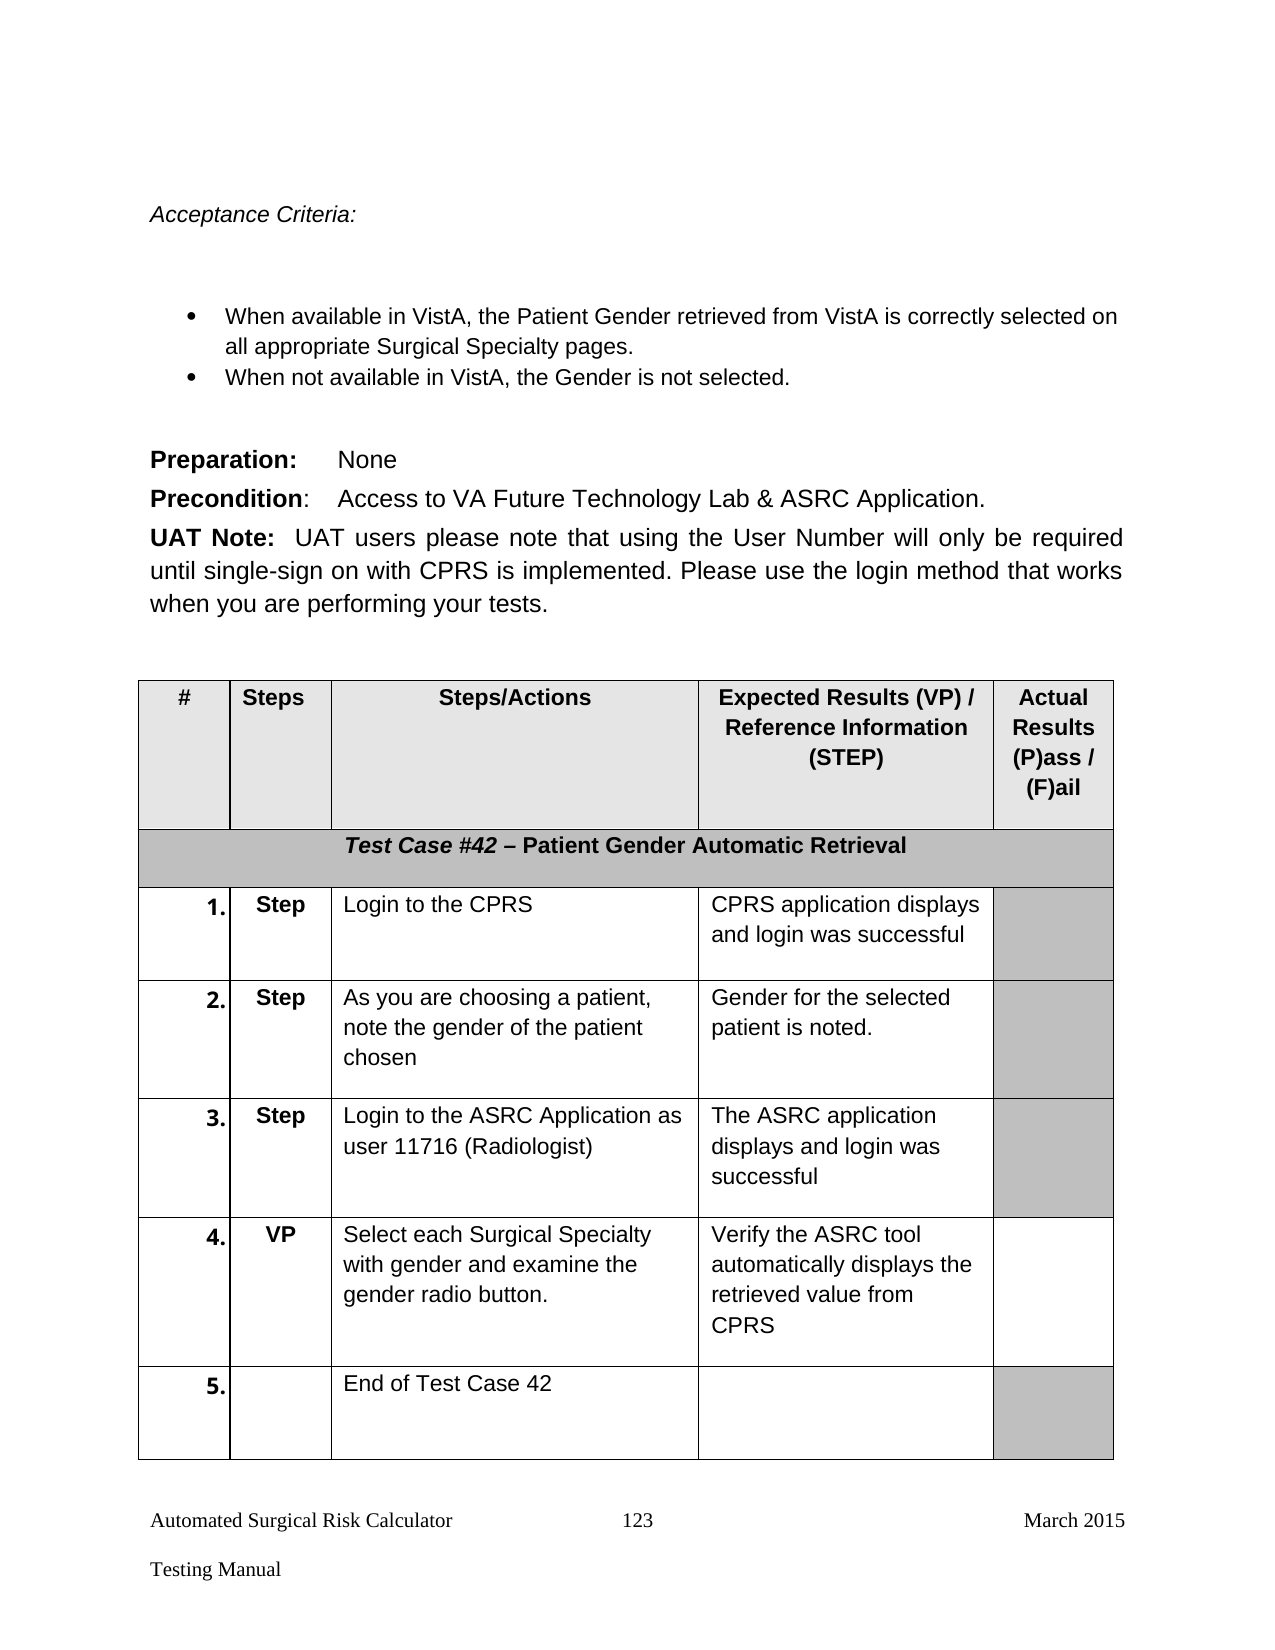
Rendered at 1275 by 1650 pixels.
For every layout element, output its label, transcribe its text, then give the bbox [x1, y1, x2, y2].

table_cell [231, 1367, 331, 1459]
table_cell Verify the ASRC tool automatically displays the retrieved value from CPRS [699, 1218, 993, 1366]
table_header Actual Results (P)ass / (F)ail [994, 681, 1113, 828]
table_cell VP [231, 1218, 331, 1366]
table_cell CPRS application displays and login was successful [699, 888, 993, 980]
table_cell Step [231, 981, 331, 1098]
text Acceptance Criteria: [150, 201, 1125, 227]
table_cell Select each Surgical Specialty with gender and examine the gender radio button. [332, 1218, 698, 1366]
table_cell [139, 1367, 229, 1459]
table_cell Step [231, 888, 331, 980]
table_header Steps [231, 681, 331, 828]
table_cell [994, 981, 1113, 1098]
table_cell Step [231, 1099, 331, 1217]
table_cell As you are choosing a patient, note the gender of the patient chosen [332, 981, 698, 1098]
table_cell [699, 1367, 993, 1459]
table_cell Test Case #42 – Patient Gender Automatic Retrieval [139, 830, 1113, 887]
table_header # [139, 681, 229, 828]
text UAT Note: UAT users please note that using the User Number will only be required until single-sign on with CPRS is implemented. Please use the login method that works when you are performing your tests. [150, 523, 1125, 618]
table_cell Gender for the selected patient is noted. [699, 981, 993, 1098]
table_cell [994, 1218, 1113, 1366]
table_header Steps/Actions [332, 681, 698, 828]
text Preparation: None [150, 445, 1125, 473]
table_cell [139, 888, 229, 980]
table_cell [139, 981, 229, 1098]
table_cell [139, 1218, 229, 1366]
table_cell End of Test Case 42 [332, 1367, 698, 1459]
table_cell [994, 1099, 1113, 1217]
table_cell [139, 1099, 229, 1217]
table_cell [994, 1367, 1113, 1459]
table_cell Login to the CPRS [332, 888, 698, 980]
table_header Expected Results (VP) / Reference Information (STEP) [699, 681, 993, 828]
text Precondition: Access to VA Future Technology Lab & ASRC Application. [150, 484, 1125, 513]
list When available in VistA, the Patient Gender retrieved from VistA is correctly selected on all appropriate Surgical Specialty pages. [187, 303, 1125, 360]
list When not available in VistA, the Gender is not selected. [187, 363, 1125, 390]
table_cell Login to the ASRC Application as user 11716 (Radiologist) [332, 1099, 698, 1217]
table_cell [994, 888, 1113, 980]
table_cell The ASRC application displays and login was successful [699, 1099, 993, 1217]
